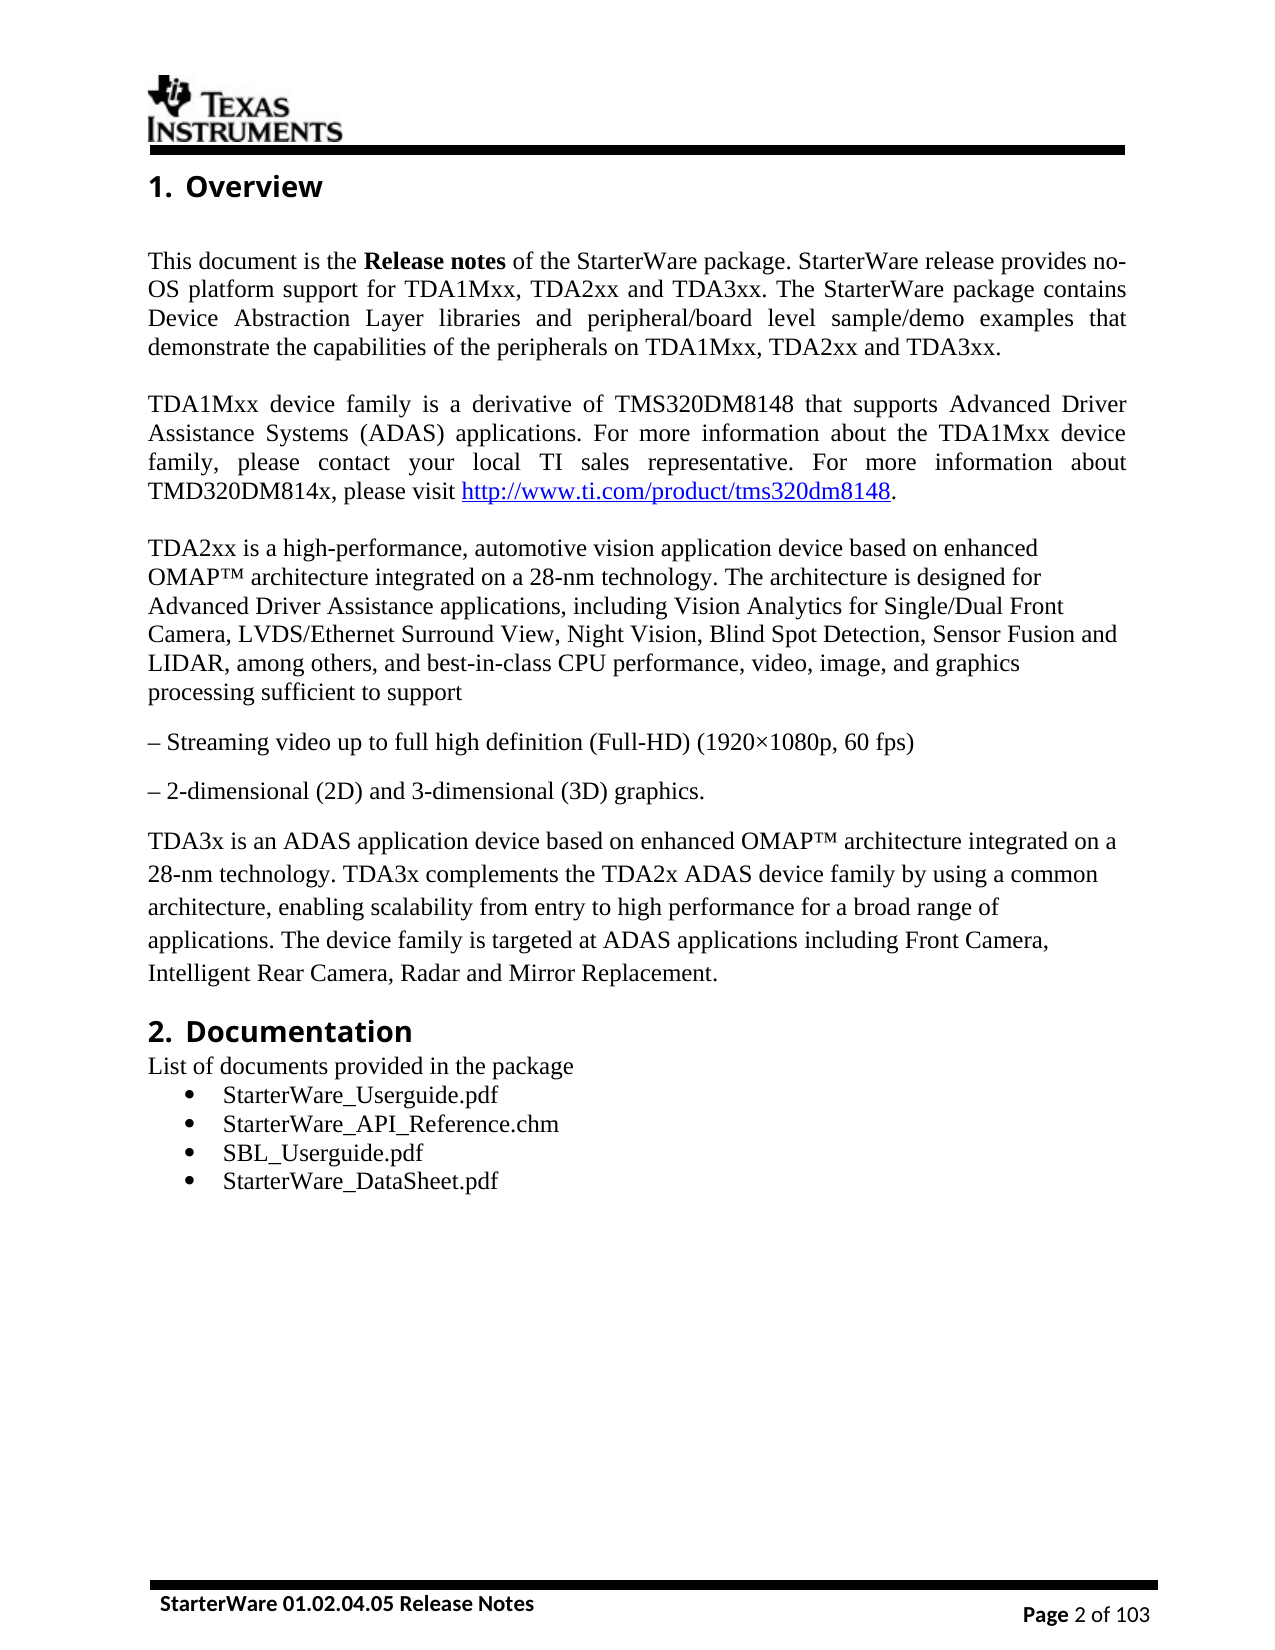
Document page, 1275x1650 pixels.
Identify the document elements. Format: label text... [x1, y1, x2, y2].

text TDA3x is an ADAS application device based on enhanced OMAP™ architecture integrated on a 28-nm technology. TDA3x complements the TDA2x ADAS device family by using a common architecture, enabling scalability from entry to high performance for a broad range of applications. The device family is targeted at ADAS applications including Front Camera, Intelligent Rear Camera, Radar and Mirror Replacement. [148, 826, 1127, 987]
list Overview [148, 166, 1127, 206]
text – Streaming video up to full high definition (Full-HD) (1920×1080p, 60 fps) [148, 727, 1127, 755]
list StarterWare_Userguide.pdf [185, 1080, 1127, 1109]
list Documentation [148, 1012, 1127, 1051]
list StarterWare_API_Reference.chm [185, 1109, 1127, 1138]
text TDA1Mxx device family is a derivative of TMS320DM8148 that supports Advanced Driver Assistance Systems (ADAS) applications. For more information about the TDA1Mxx device family, please contact your local TI sales representative. For more information about TMD320DM814x, please visit http://www.ti.com/product/tms320dm8148. [148, 389, 1127, 504]
text – 2-dimensional (2D) and 3-dimensional (3D) graphics. [148, 776, 1127, 805]
list SBL_Userguide.pdf [185, 1138, 1127, 1166]
list StarterWare_DataSheet.pdf [185, 1166, 1127, 1195]
text TDA2xx is a high-performance, automotive vision application device based on enhanced OMAP™ architecture integrated on a 28-nm technology. The architecture is designed for Advanced Driver Assistance applications, including Vision Analytics for Single/Dual Front Camera, LVDS/Ethernet Surround View, Night Vision, Blind Spot Detection, Sensor Fusion and LIDAR, among others, and best-in-class CPU performance, video, image, and graphics processing sufficient to support [148, 533, 1127, 706]
list List of documents provided in the package [148, 1051, 1127, 1080]
text This document is the Release notes of the StarterWare package. StarterWare release provides no-OS platform support for TDA1Mxx, TDA2xx and TDA3xx. The StarterWare package contains Device Abstraction Layer libraries and peripheral/board level sample/demo examples that demonstrate the capabilities of the peripherals on TDA1Mxx, TDA2xx and TDA3xx. [148, 246, 1127, 361]
picture [147, 75, 343, 142]
